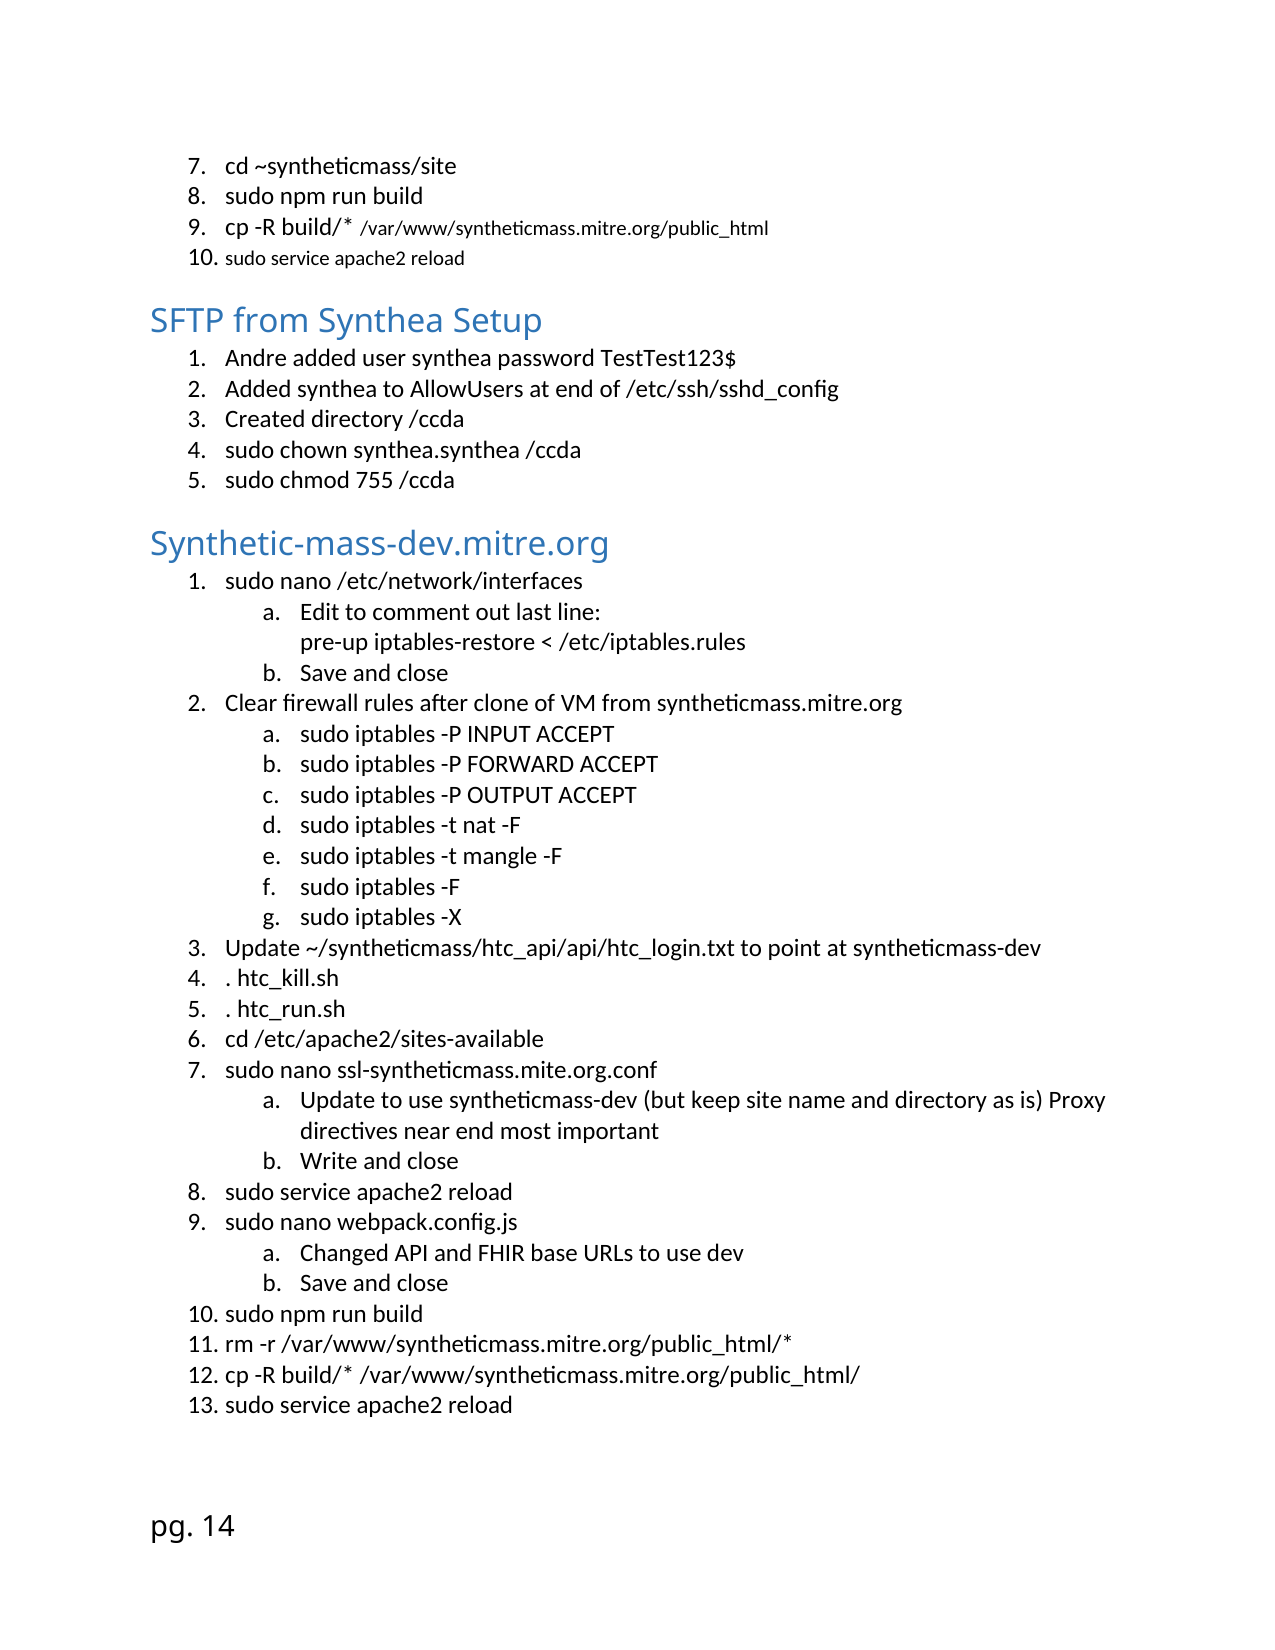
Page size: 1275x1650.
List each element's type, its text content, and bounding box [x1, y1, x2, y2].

list sudo service apache2 reload [187, 1176, 1125, 1206]
list Clear firewall rules after clone of VM from syntheticmass.mitre.org [187, 688, 1125, 718]
subtitle Synthetic-mass-dev.mitre.org [150, 520, 1125, 566]
list Edit to comment out last line: [262, 596, 1125, 627]
list sudo iptables -P FORWARD ACCEPT [262, 749, 1125, 779]
list sudo service apache2 reload [187, 1389, 1125, 1420]
list sudo nano /etc/network/interfaces [187, 566, 1125, 596]
list cd ~syntheticmass/site [187, 150, 1125, 181]
list sudo npm run build [187, 1298, 1125, 1328]
list sudo iptables -t nat -F [262, 810, 1125, 840]
list sudo service apache2 reload [187, 242, 1125, 272]
list cd /etc/apache2/sites-available [187, 1023, 1125, 1054]
list sudo iptables -P INPUT ACCEPT [262, 718, 1125, 749]
list sudo iptables -t mangle -F [262, 840, 1125, 871]
list Update ~/syntheticmass/htc_api/api/htc_login.txt to point at syntheticmass-dev [187, 932, 1125, 962]
list Created directory /ccda [187, 403, 1125, 434]
list Write and close [262, 1145, 1125, 1176]
list sudo iptables -X [262, 901, 1125, 932]
list Update to use syntheticmass-dev (but keep site name and directory as is) Proxy directives near end most important [262, 1084, 1125, 1145]
list sudo iptables -P OUTPUT ACCEPT [262, 779, 1125, 810]
subtitle SFTP from Synthea Setup [150, 297, 1125, 342]
list Added synthea to AllowUsers at end of /etc/ssh/sshd_config [187, 373, 1125, 403]
list . htc_kill.sh [187, 962, 1125, 993]
list Andre added user synthea password TestTest123$ [187, 342, 1125, 373]
list . htc_run.sh [187, 993, 1125, 1023]
list cp -R build/* /var/www/syntheticmass.mitre.org/public_html/ [187, 1359, 1125, 1389]
list sudo npm run build [187, 181, 1125, 211]
list sudo nano webpack.config.js [187, 1206, 1125, 1237]
list cp -R build/* /var/www/syntheticmass.mitre.org/public_html [187, 211, 1125, 242]
list sudo chmod 755 /ccda [187, 464, 1125, 495]
list sudo chown synthea.synthea /ccda [187, 434, 1125, 464]
list Save and close [262, 657, 1125, 688]
list sudo nano ssl-syntheticmass.mite.org.conf [187, 1054, 1125, 1084]
list Changed API and FHIR base URLs to use dev [262, 1237, 1125, 1267]
list rm -r /var/www/syntheticmass.mitre.org/public_html/* [187, 1328, 1125, 1359]
list pre-up iptables-restore < /etc/iptables.rules [300, 627, 1125, 657]
list sudo iptables -F [262, 871, 1125, 901]
list Save and close [262, 1267, 1125, 1298]
